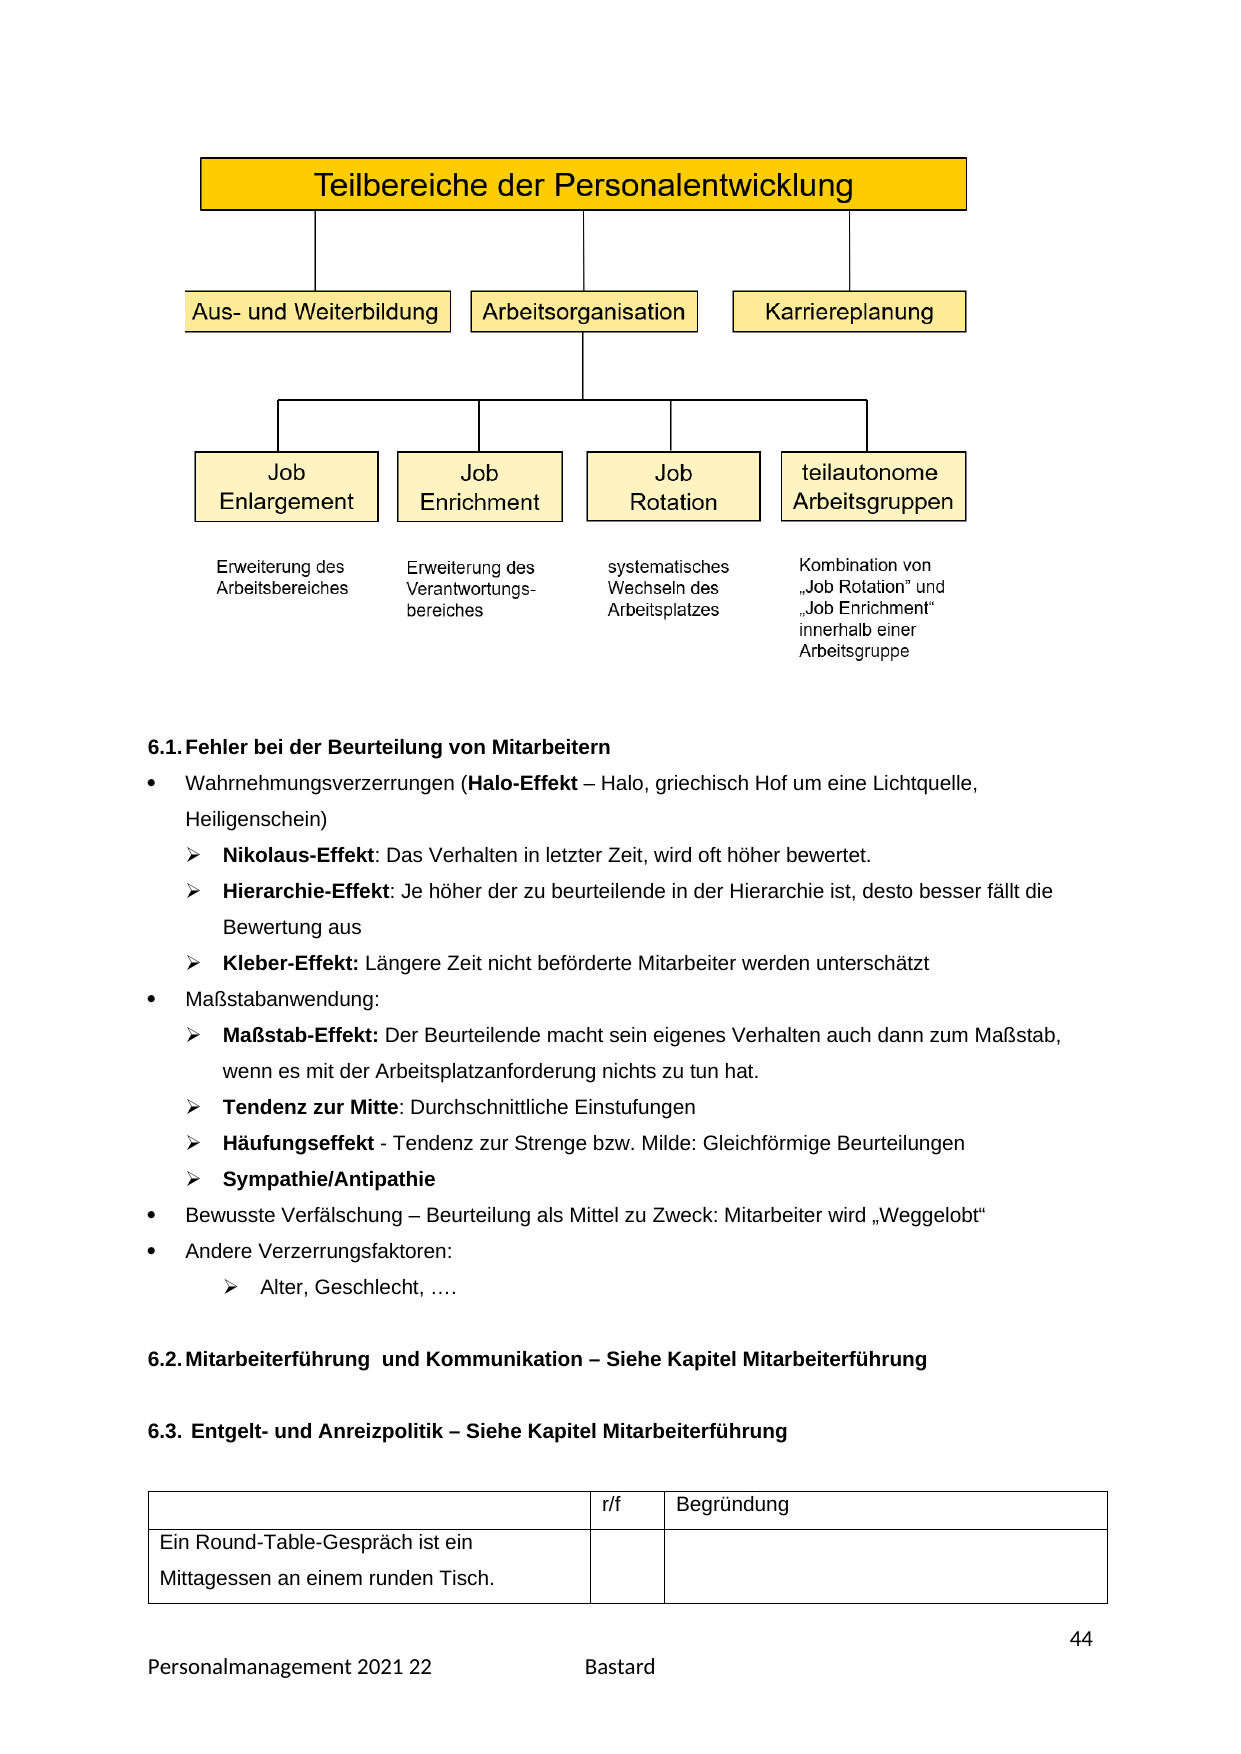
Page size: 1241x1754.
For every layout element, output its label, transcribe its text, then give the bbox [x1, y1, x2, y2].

table_header [149, 1492, 590, 1529]
list Hierarchie-Effekt: Je höher der zu beurteilende in der Hierarchie ist, desto besser fällt die Bewertung aus [185, 878, 1093, 938]
list Entgelt- und Anreizpolitik – Siehe Kapitel Mitarbeiterführung [148, 1419, 1093, 1443]
list Alter, Geschlecht, …. [223, 1275, 1093, 1299]
table_header Begründung [665, 1492, 1107, 1529]
list Tendenz zur Mitte: Durchschnittliche Einstufungen [185, 1094, 1093, 1119]
list Nikolaus-Effekt: Das Verhalten in letzter Zeit, wird oft höher bewertet. [185, 842, 1093, 867]
list Kleber-Effekt: Längere Zeit nicht beförderte Mitarbeiter werden unterschätzt [185, 951, 1093, 974]
list Maßstab-Effekt: Der Beurteilende macht sein eigenes Verhalten auch dann zum Maßstab, wenn es mit der Arbeitsplatzanforderung nichts zu tun hat. [185, 1023, 1093, 1083]
list Andere Verzerrungsfaktoren: [148, 1239, 1093, 1263]
table_cell Ein Round-Table-Gespräch ist ein Mittagessen an einem runden Tisch. [149, 1530, 590, 1603]
list Mitarbeiterführung und Kommunikation – Siehe Kapitel Mitarbeiterführung [148, 1347, 1093, 1371]
table_cell [591, 1530, 664, 1603]
table_header r/f [591, 1492, 664, 1529]
picture [185, 147, 976, 685]
table_cell [665, 1530, 1107, 1603]
list Sympathie/Antipathie [185, 1167, 1093, 1191]
list Häufungseffekt - Tendenz zur Strenge bzw. Milde: Gleichförmige Beurteilungen [185, 1131, 1093, 1155]
list Bewusste Verfälschung – Beurteilung als Mittel zu Zweck: Mitarbeiter wird „Weggelobt“ [148, 1203, 1093, 1227]
list Wahrnehmungsverzerrungen (Halo-Effekt – Halo, griechisch Hof um eine Lichtquelle, Heiligenschein) [148, 771, 1093, 831]
list Fehler bei der Beurteilung von Mitarbeitern [148, 734, 1093, 758]
list Maßstabanwendung: [148, 987, 1093, 1011]
